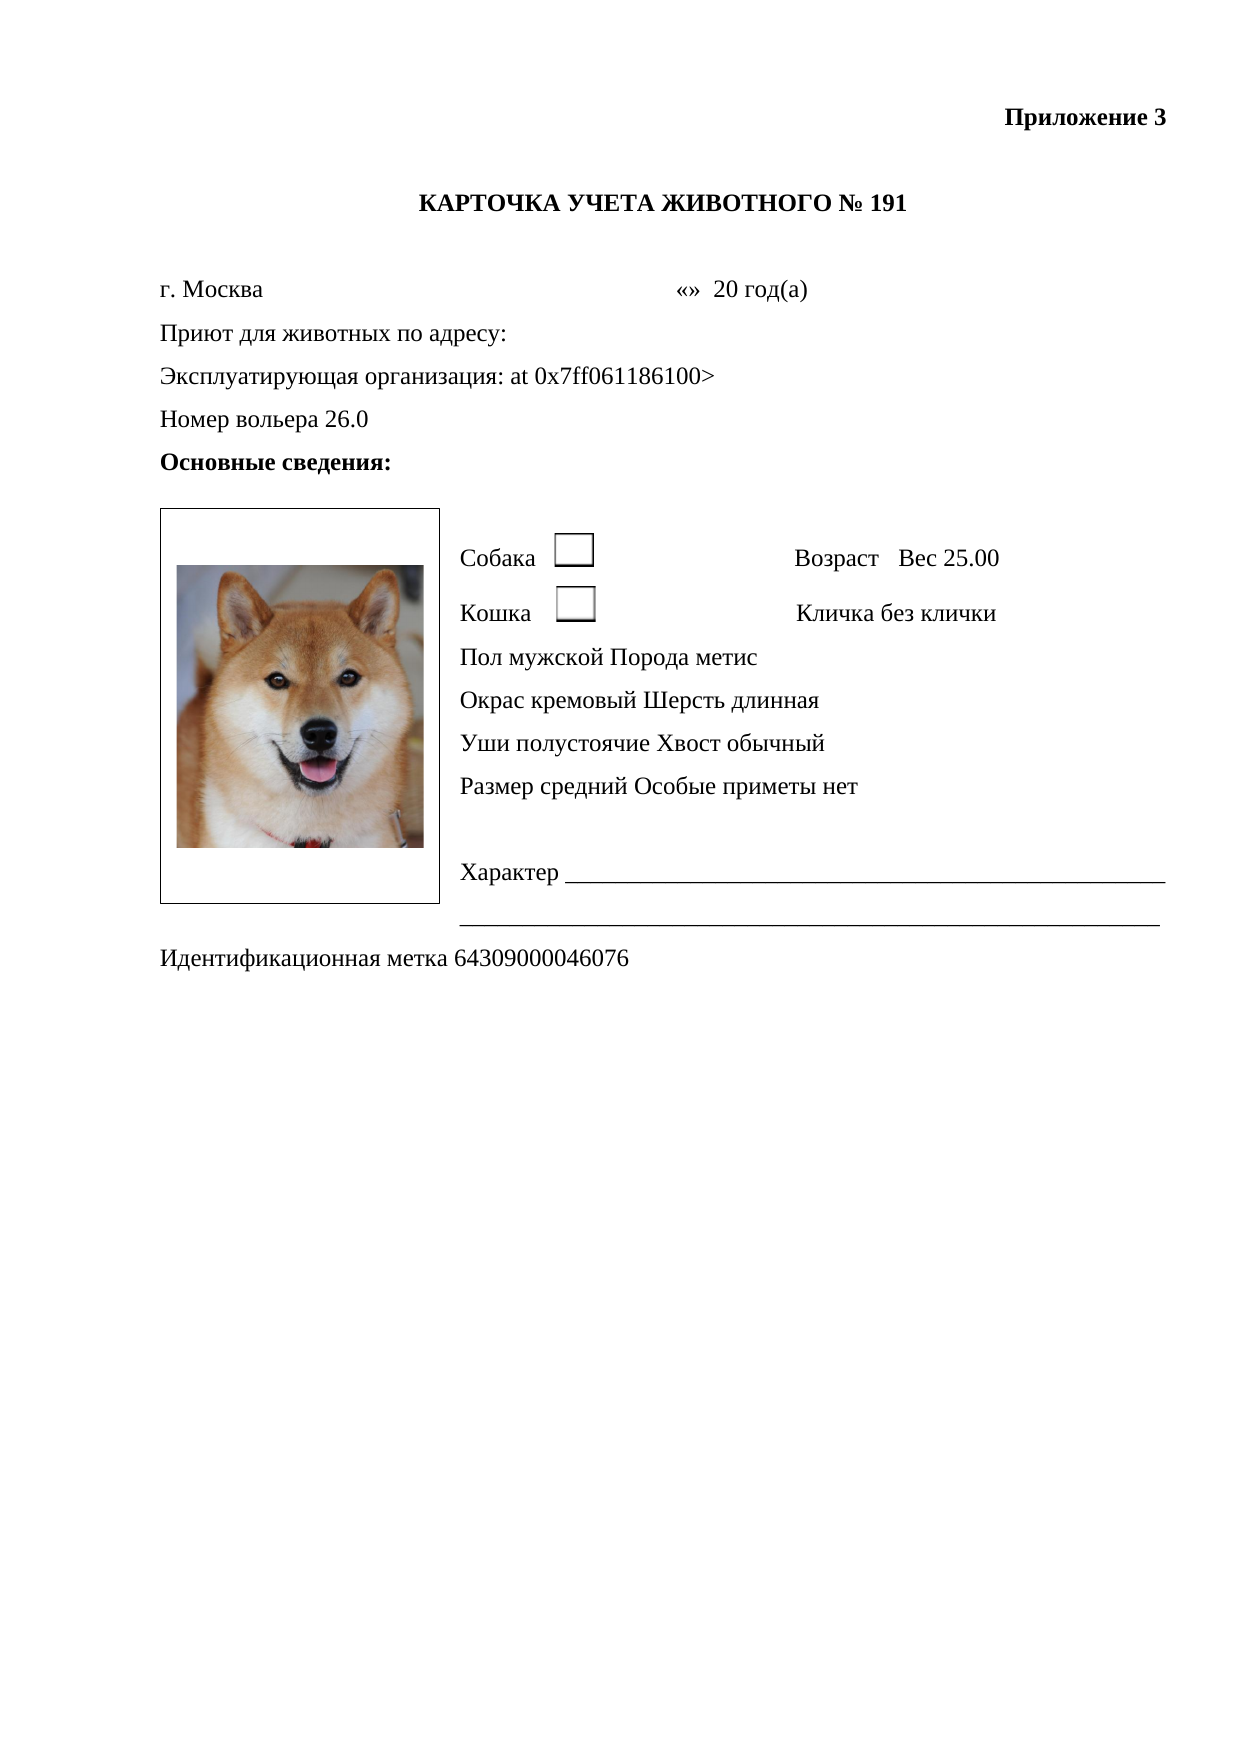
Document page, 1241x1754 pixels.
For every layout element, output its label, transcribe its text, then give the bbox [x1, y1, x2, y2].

text Собака Возраст Вес 25.00 [440, 533, 1166, 572]
picture [554, 533, 594, 567]
text Идентификационная метка 64309000046076 [159, 943, 1166, 972]
picture [556, 586, 596, 622]
text Приложение 3 [159, 102, 1166, 131]
text Номер вольера 26.0 [159, 404, 1166, 433]
text Основные сведения: [159, 447, 1166, 476]
text Окрас кремовый Шерсть длинная [440, 685, 1166, 713]
text Уши полустоячие Хвост обычный [440, 728, 1166, 757]
text КАРТОЧКА УЧЕТА ЖИВОТНОГО № 191 [159, 188, 1166, 217]
text Приют для животных по адресу: [159, 318, 1166, 346]
text Эксплуатирующая организация: [159, 361, 1166, 389]
text Характер ________________________________________________ [440, 857, 1166, 886]
text Размер средний Особые приметы нет [440, 771, 1166, 800]
picture [176, 565, 424, 848]
text Пол мужской Порода метис [440, 642, 1166, 670]
text г. Москва «» 20 год(а) [159, 274, 1166, 303]
text ________________________________________________________ [159, 900, 1166, 929]
text Кошка Кличка без клички [440, 586, 1166, 627]
